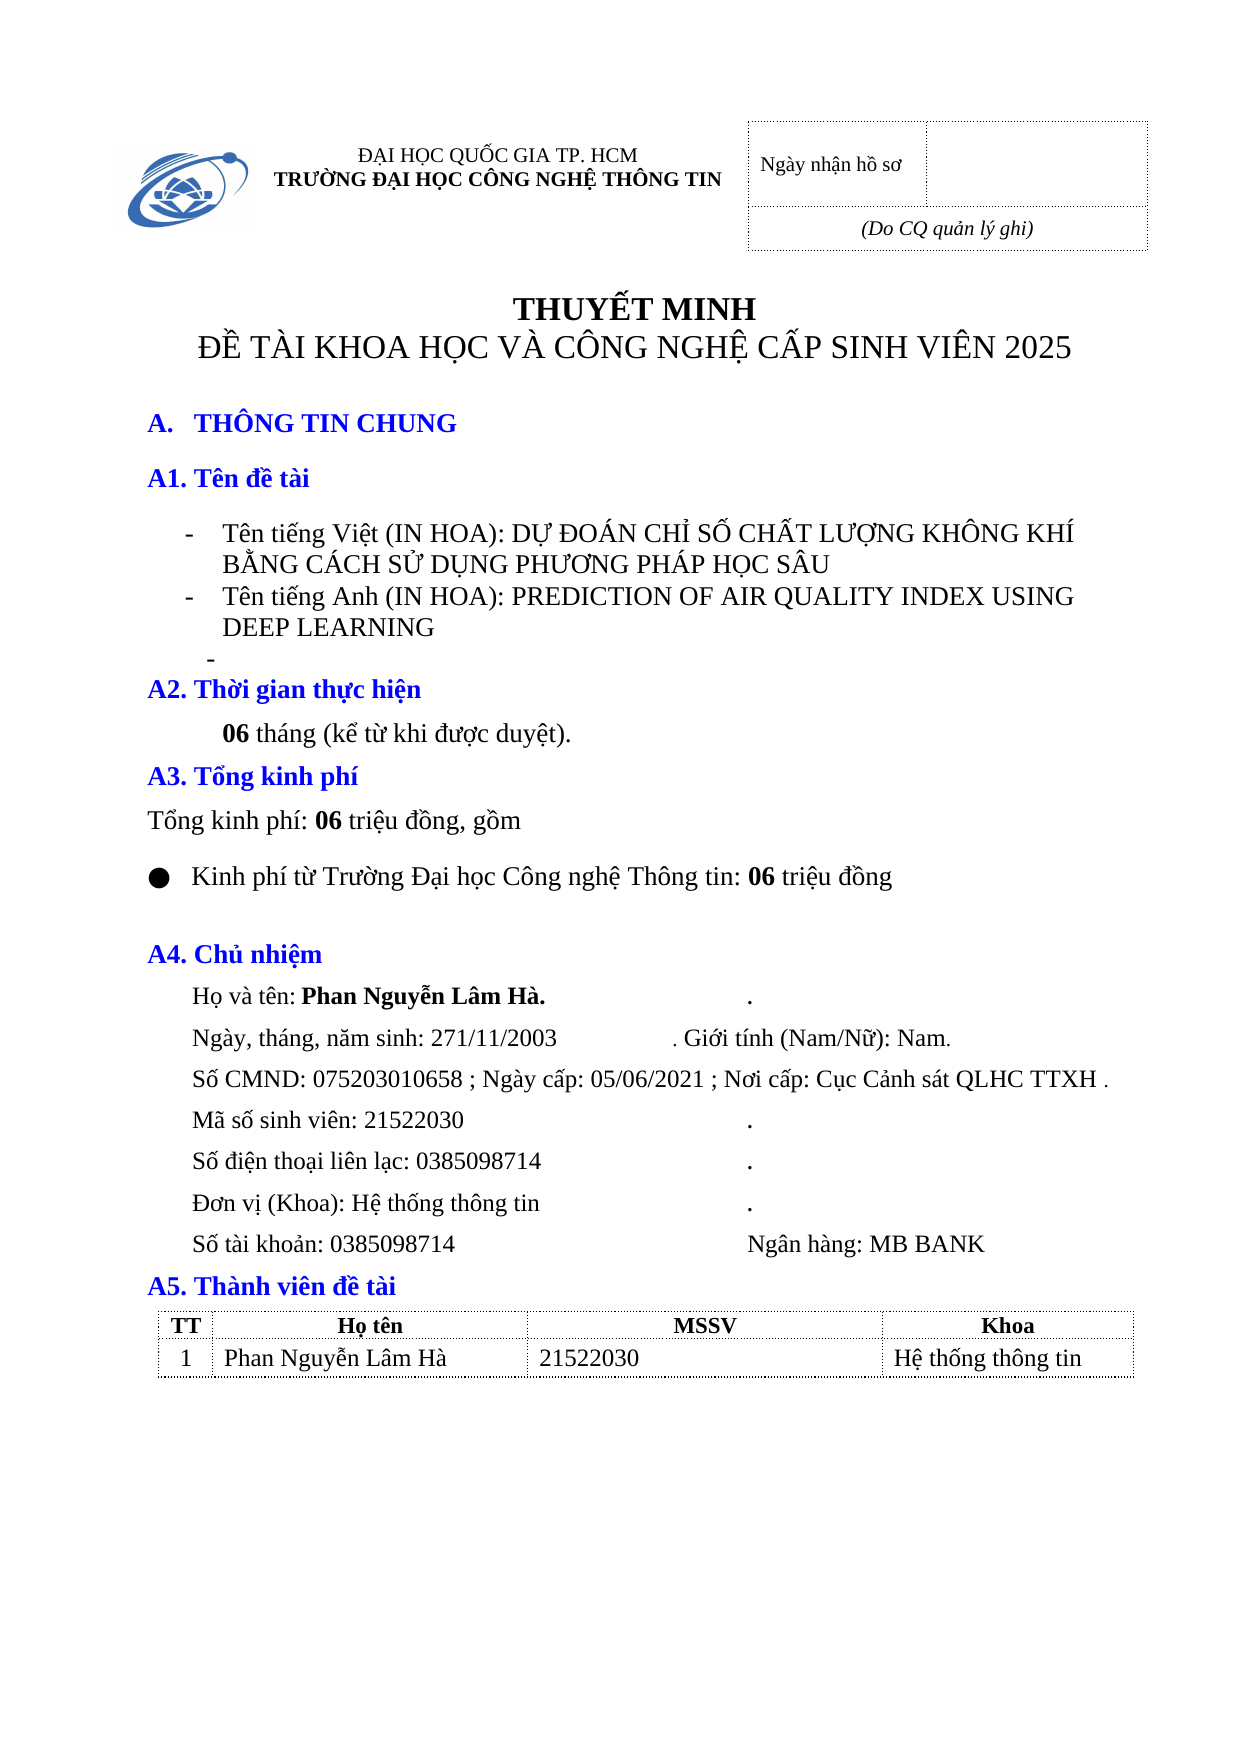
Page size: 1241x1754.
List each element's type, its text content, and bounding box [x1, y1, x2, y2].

text ĐỀ TÀI KHOA HỌC VÀ CÔNG NGHỆ CẤP SINH VIÊN 2025 [147, 327, 1122, 366]
table_header [926, 121, 1148, 206]
table_header Ngày nhận hồ sơ [749, 121, 926, 206]
table_cell 1 [159, 1338, 213, 1376]
table_header MSSV [528, 1311, 882, 1338]
subtitle A2. Thời gian thực hiện [147, 673, 1122, 704]
table_header Khoa [882, 1311, 1133, 1338]
subtitle A1. Tên đề tài [147, 462, 1122, 493]
table_header ĐẠI HỌC QUỐC GIA TP. HCM TRƯỜNG ĐẠI HỌC CÔNG NGHỆ THÔNG TIN [258, 121, 749, 250]
text Đơn vị (Khoa): Hệ thống thông tin . [147, 1188, 1122, 1216]
table_header TT [159, 1311, 213, 1338]
text 06 tháng (kể từ khi được duyệt). [147, 717, 1122, 748]
list Tên tiếng Việt (IN HOA): DỰ ĐOÁN CHỈ SỐ CHẤT LƯỢNG KHÔNG KHÍ BẰNG CÁCH SỬ DỤNG PHƯƠNG PHÁP HỌC SÂU [184, 517, 1122, 579]
text Tổng kinh phí: 06 triệu đồng, gồm [147, 804, 1122, 835]
picture [110, 143, 256, 229]
list Kinh phí từ Trường Đại học Công nghệ Thông tin: 06 triệu đồng [147, 845, 1122, 901]
table_cell Hệ thống thông tin [882, 1338, 1133, 1376]
list Tên tiếng Anh (IN HOA): PREDICTION OF AIR QUALITY INDEX USING DEEP LEARNING [184, 579, 1122, 642]
table_cell 21522030 [528, 1338, 882, 1376]
table_cell (Do CQ quản lý ghi) [749, 206, 1148, 250]
text Mã số sinh viên: 21522030 . [147, 1105, 1122, 1134]
subtitle A5. Thành viên đề tài [147, 1270, 1122, 1301]
table_cell Phan Nguyễn Lâm Hà [213, 1338, 528, 1376]
subtitle THÔNG TIN CHUNG [147, 407, 1147, 438]
text Số điện thoại liên lạc: 0385098714 . [147, 1146, 1122, 1175]
text Họ và tên: Phan Nguyễn Lâm Hà. . [147, 981, 1122, 1010]
text Số CMND: 075203010658 ; Ngày cấp: 05/06/2021 ; Nơi cấp: Cục Cảnh sát QLHC TTXH . [147, 1064, 1122, 1093]
table_header Họ tên [213, 1311, 528, 1338]
text Số tài khoản: 0385098714 Ngân hàng: MB BANK [147, 1229, 1122, 1258]
text THUYẾT MINH [147, 289, 1122, 327]
table_header [99, 121, 258, 250]
text Ngày, tháng, năm sinh: 271/11/2003 . Giới tính (Nam/Nữ): Nam. [147, 1023, 1122, 1051]
subtitle A3. Tổng kinh phí [147, 760, 1122, 791]
subtitle A4. Chủ nhiệm [147, 938, 1122, 969]
